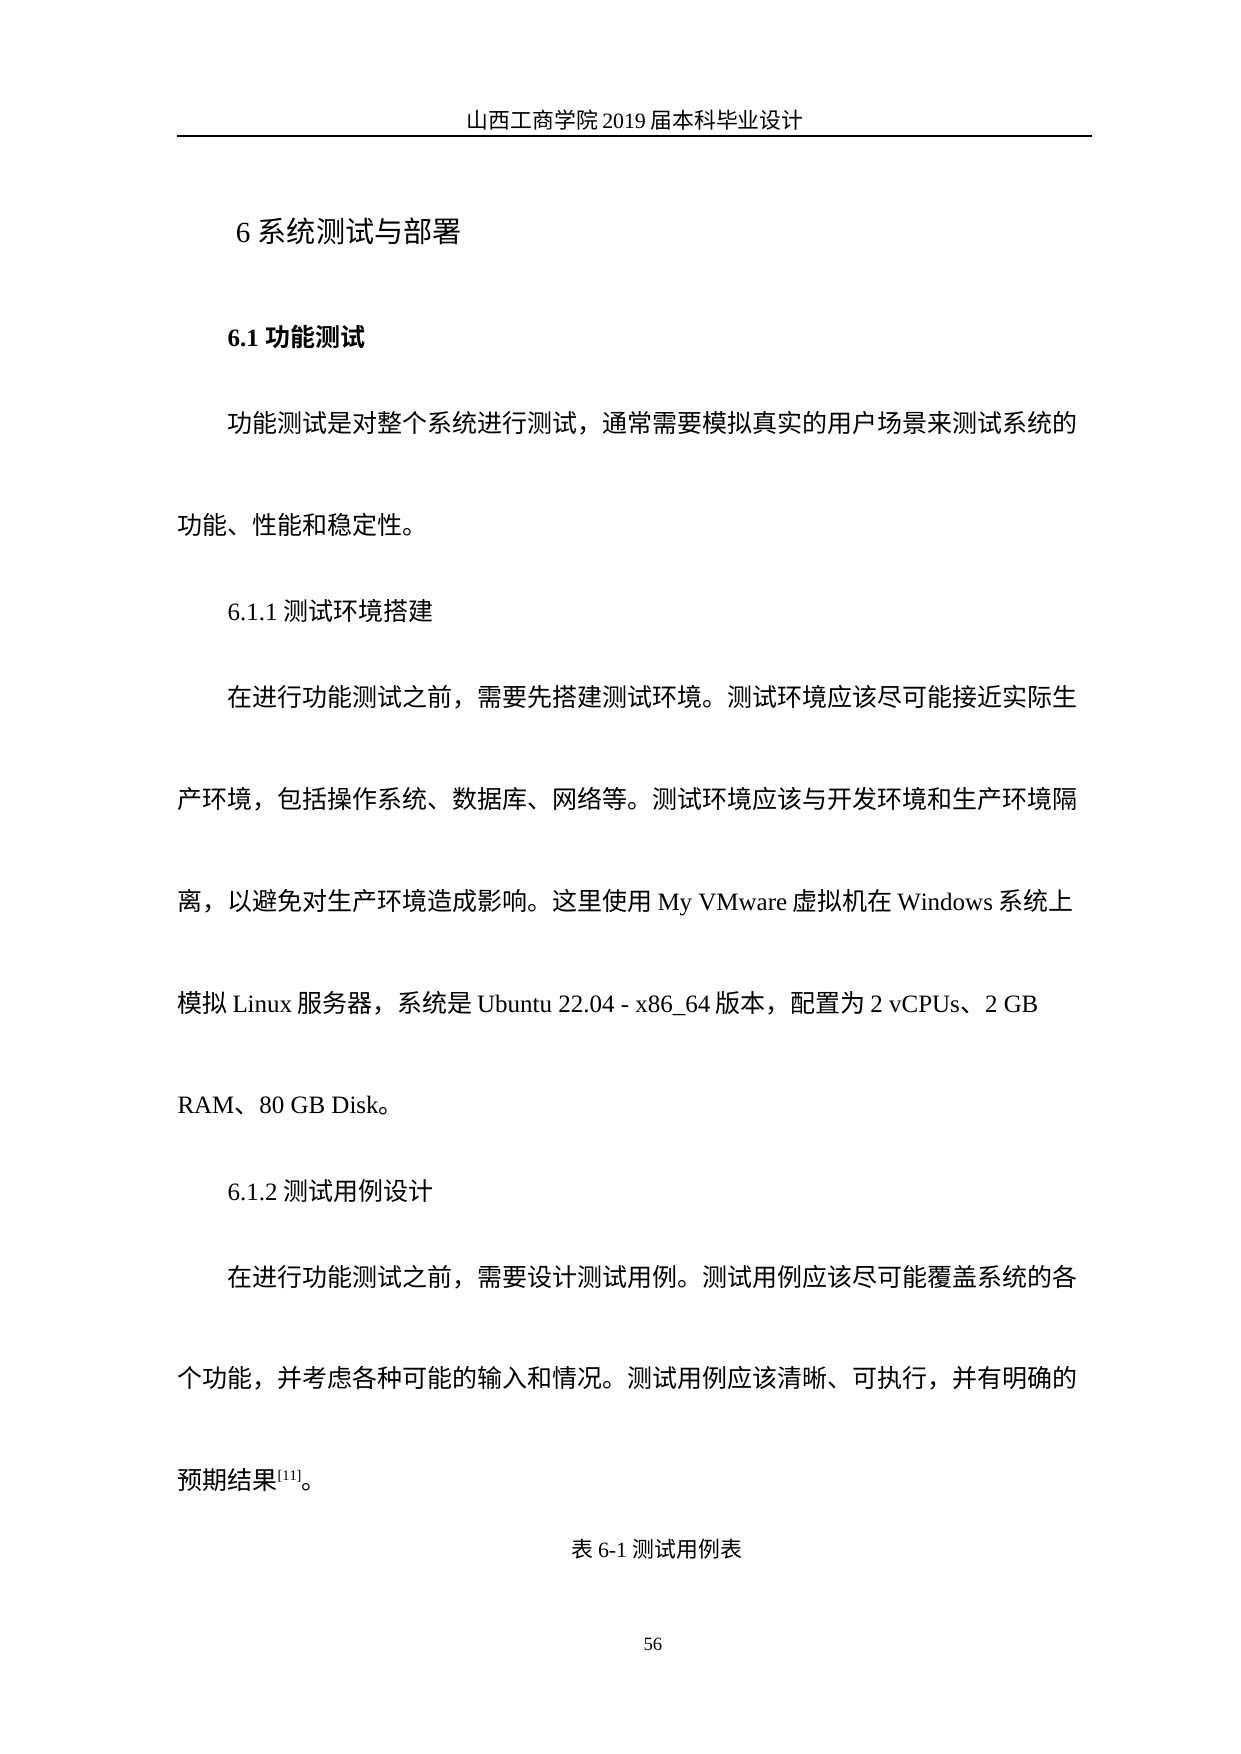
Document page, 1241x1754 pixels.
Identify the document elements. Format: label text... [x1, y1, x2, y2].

text 6 系统测试与部署 [177, 196, 1092, 263]
text 表6-1 测试用例表 [177, 1531, 1092, 1565]
text 在进行功能测试之前，需要设计测试用例。测试用例应该尽可能覆盖系统的各个功能，并考虑各种可能的输入和情况。测试用例应该清晰、可执行，并有明确的预期结果[11]。 [177, 1241, 1092, 1513]
text 6.1.1 测试环境搭建 [177, 576, 1092, 643]
text 6.1 功能测试 [177, 302, 1092, 369]
text 功能测试是对整个系统进行测试，通常需要模拟真实的用户场景来测试系统的功能、性能和稳定性。 [177, 388, 1092, 557]
text 在进行功能测试之前，需要先搭建测试环境。测试环境应该尽可能接近实际生产环境，包括操作系统、数据库、网络等。测试环境应该与开发环境和生产环境隔离，以避免对生产环境造成影响。这里使用My VMware虚拟机在Windows系统上模拟Linux服务器，系统是Ubuntu 22.04 - x86_64版本，配置为2 vCPUs、2 GB RAM、80 GB Disk。 [177, 662, 1092, 1137]
text 6.1.2 测试用例设计 [177, 1155, 1092, 1223]
